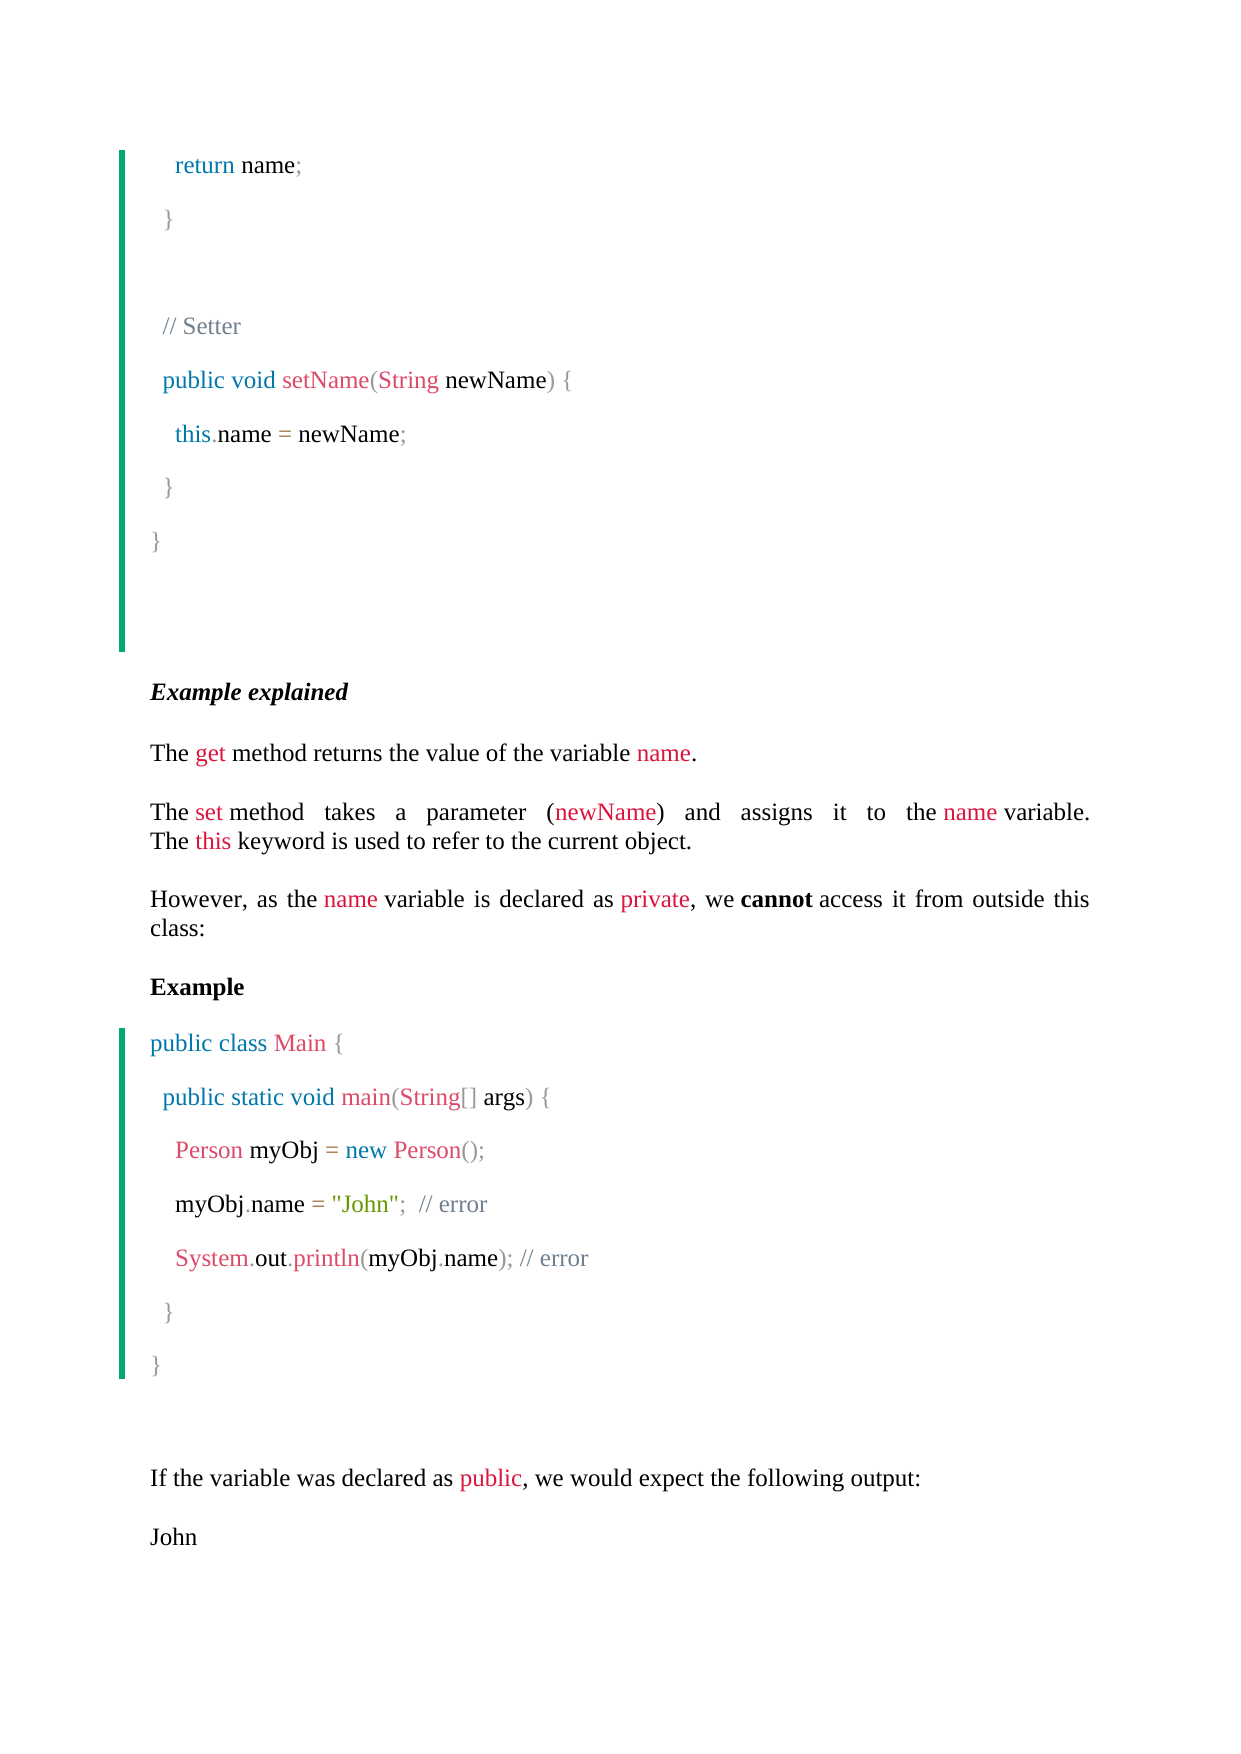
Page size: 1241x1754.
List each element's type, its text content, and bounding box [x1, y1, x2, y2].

text public static void main(String[] args) { [125, 1082, 1090, 1111]
text return name; [150, 150, 1090, 179]
text } [125, 472, 1090, 501]
text } [125, 1351, 1090, 1379]
text However, as the name variable is declared as private, we cannot access it from outside this class: [150, 884, 1090, 942]
text this.name = newName; [125, 419, 1090, 447]
text } [125, 204, 1090, 232]
text The get method returns the value of the variable name. [150, 738, 1090, 767]
text } [125, 1297, 1090, 1326]
text Person myObj = new Person(); [125, 1136, 1090, 1164]
subtitle Example explained [150, 677, 1090, 706]
text public void setName(String newName) { [125, 365, 1090, 394]
text The set method takes a parameter (newName) and assigns it to the name variable. The this keyword is used to refer to the current object. [150, 797, 1090, 854]
text System.out.println(myObj.name); // error [125, 1243, 1090, 1272]
subtitle Example [150, 972, 1090, 1001]
text public class Main { [125, 1028, 1090, 1057]
text // Setter [125, 311, 1090, 340]
text John [150, 1522, 1090, 1551]
text myObj.name = "John"; // error [125, 1189, 1090, 1218]
text } [125, 526, 1090, 555]
text If the variable was declared as public, we would expect the following output: [150, 1463, 1090, 1492]
